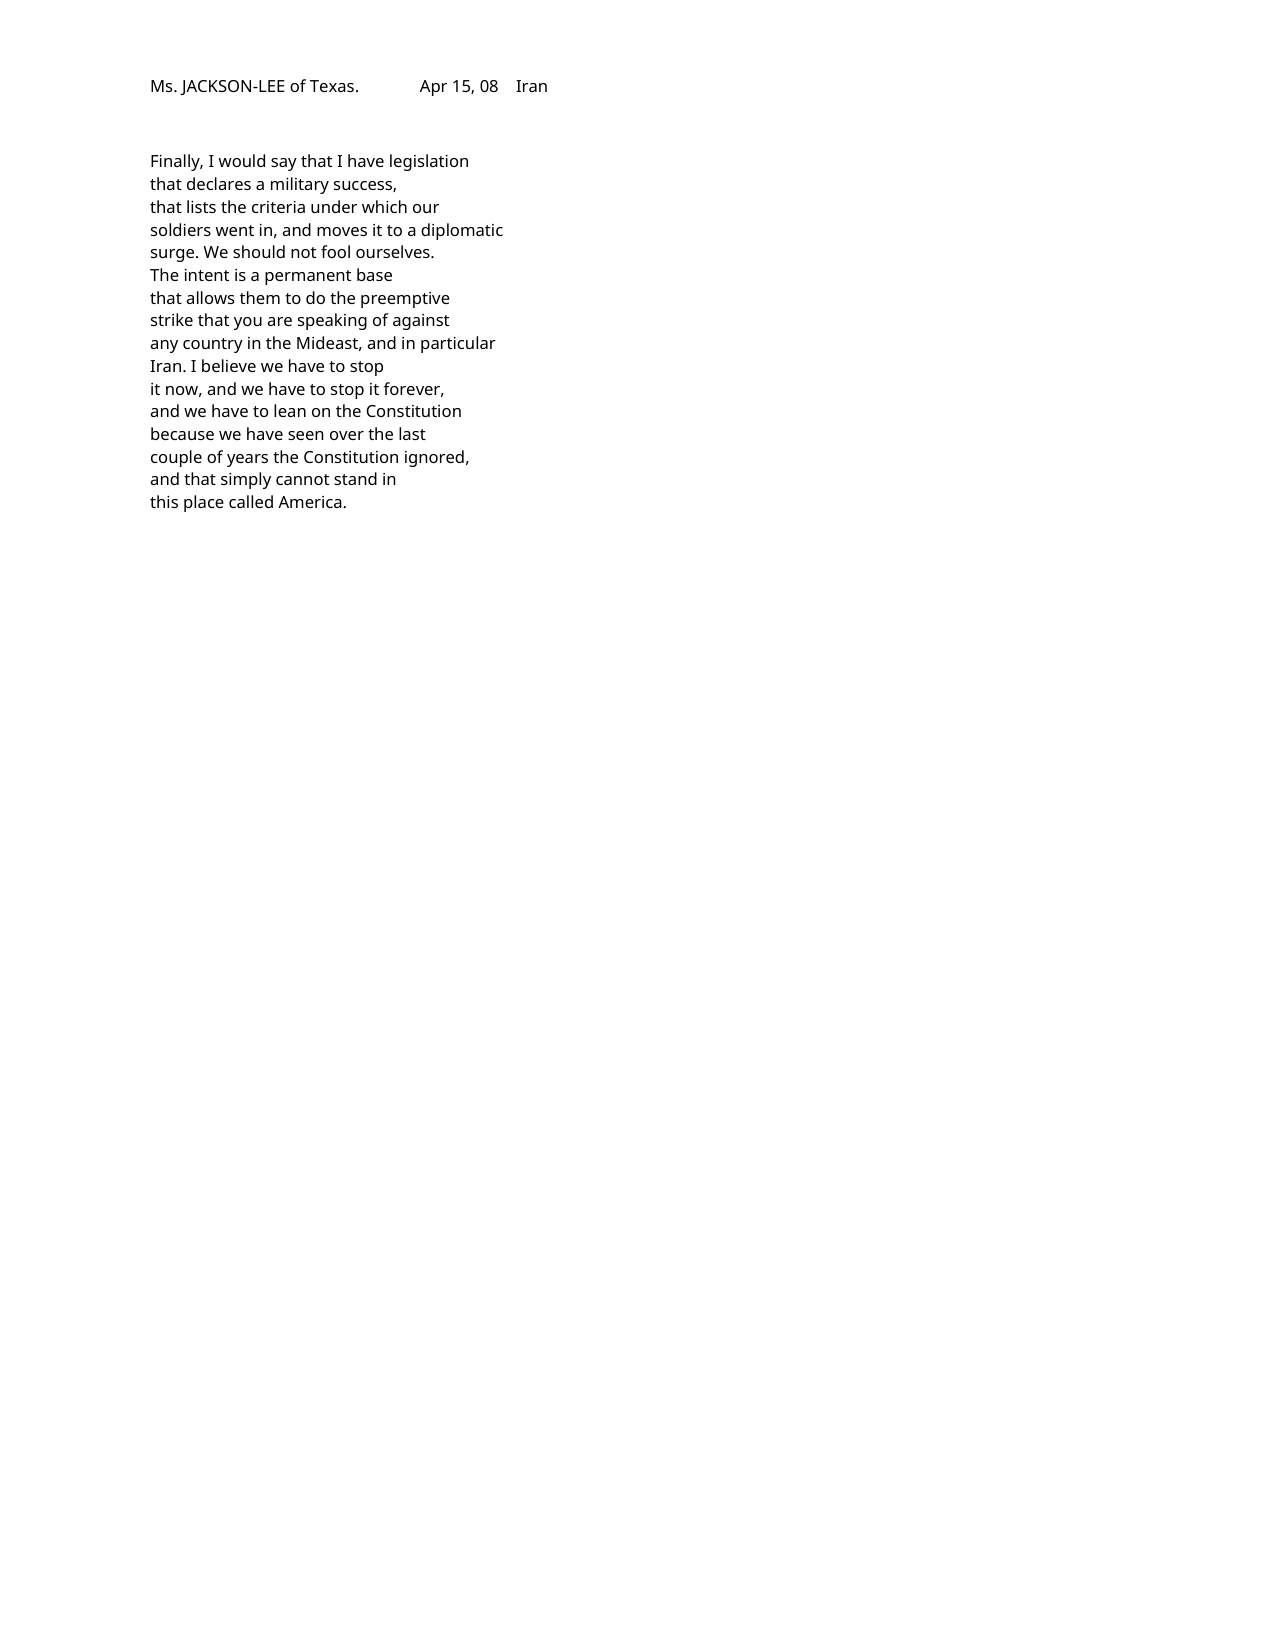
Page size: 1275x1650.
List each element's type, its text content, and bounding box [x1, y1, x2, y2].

text because we have seen over the last [150, 422, 1125, 445]
text that declares a military success, [150, 173, 1125, 195]
text surge. We should not fool ourselves. [150, 241, 1125, 263]
text Iran. I believe we have to stop [150, 354, 1125, 377]
text and that simply cannot stand in [150, 468, 1125, 491]
text this place called America. [150, 491, 1125, 513]
text any country in the Mideast, and in particular [150, 332, 1125, 354]
text it now, and we have to stop it forever, [150, 377, 1125, 400]
text and we have to lean on the Constitution [150, 400, 1125, 422]
text couple of years the Constitution ignored, [150, 445, 1125, 468]
text strike that you are speaking of against [150, 309, 1125, 332]
text that lists the criteria under which our [150, 195, 1125, 218]
text Finally, I would say that I have legislation [150, 150, 1125, 173]
text that allows them to do the preemptive [150, 286, 1125, 309]
text soldiers went in, and moves it to a diplomatic [150, 218, 1125, 241]
text The intent is a permanent base [150, 263, 1125, 286]
